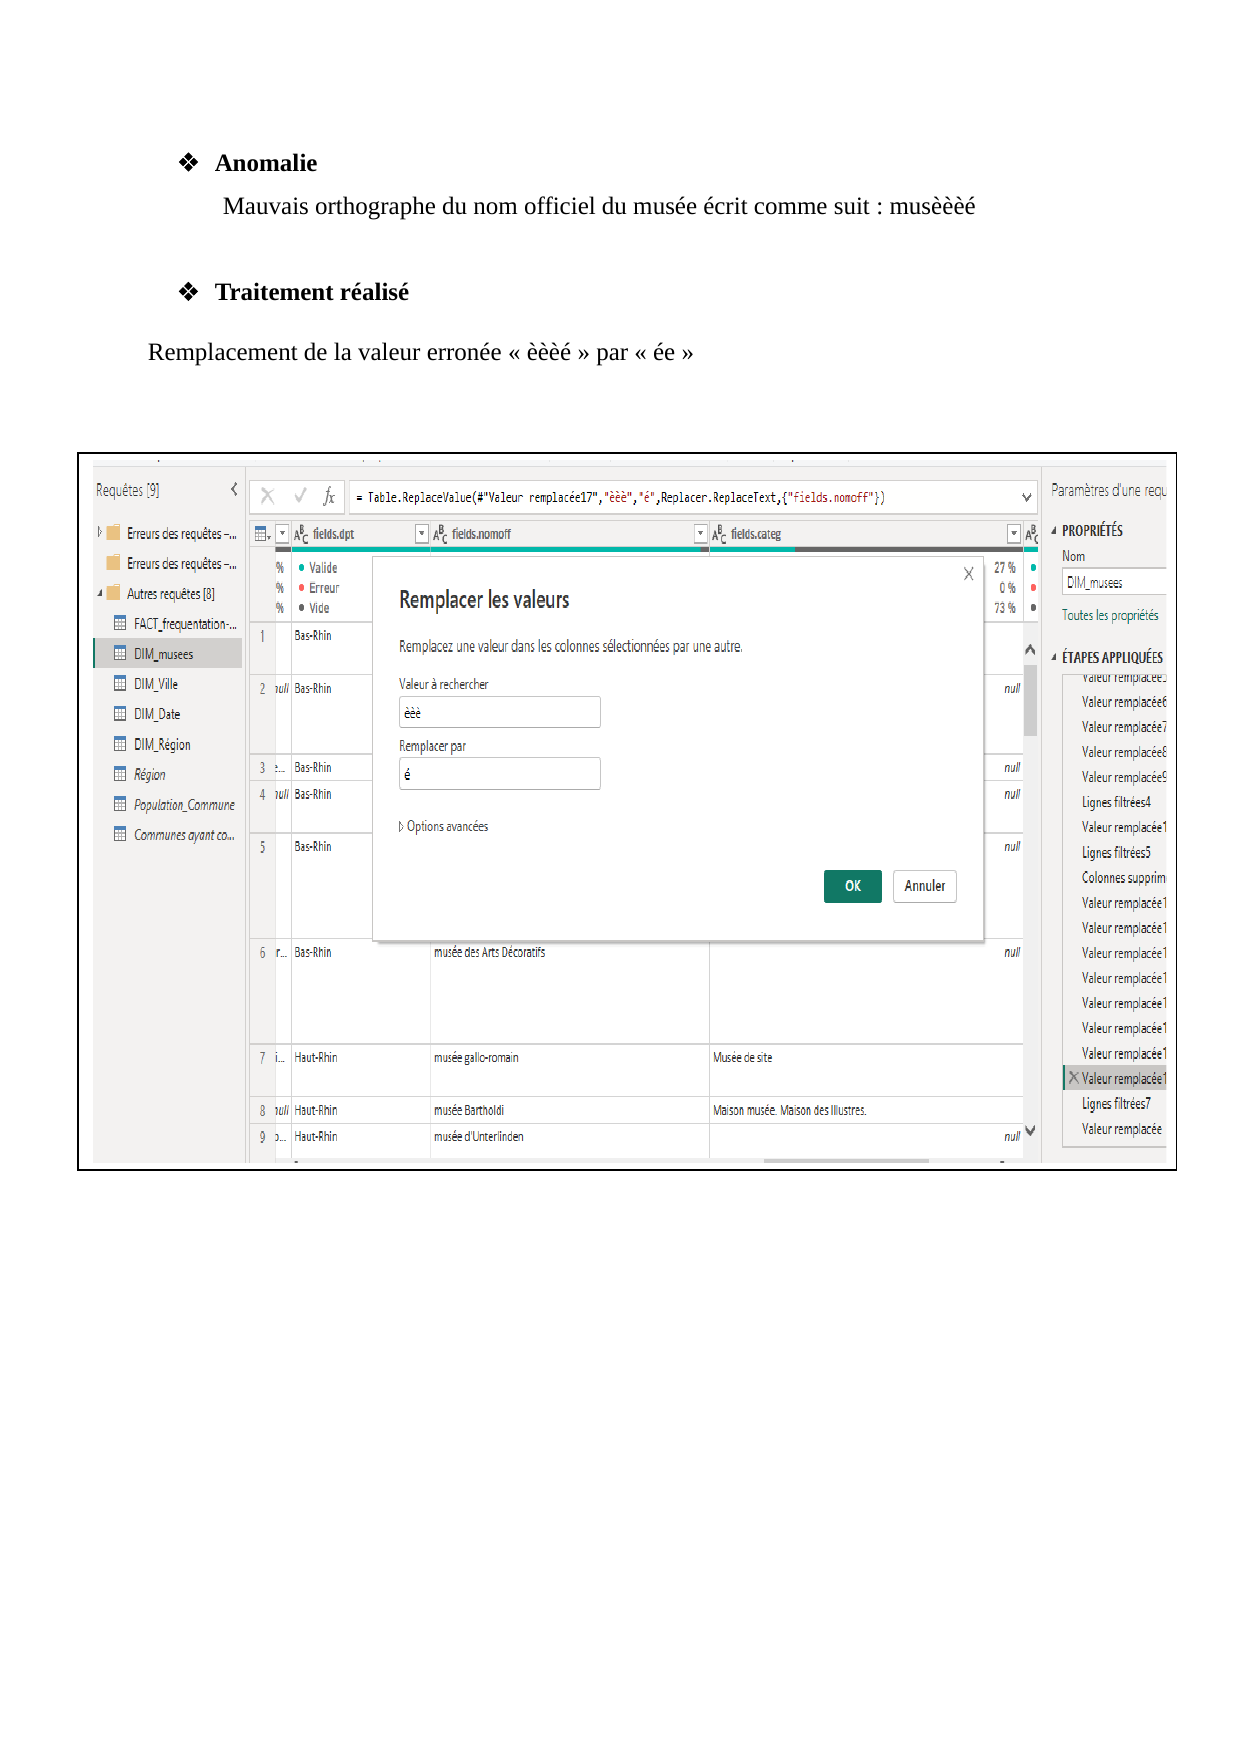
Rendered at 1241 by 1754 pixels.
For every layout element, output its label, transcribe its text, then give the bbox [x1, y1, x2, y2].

text Remplacement de la valeur erronée « èèèé » par « ée » [148, 337, 1093, 366]
picture [93, 460, 1167, 1163]
list Mauvais orthographe du nom officiel du musée écrit comme suit : musèèèé [223, 191, 1093, 219]
list Traitement réalisé [177, 277, 1093, 306]
list Anomalie [177, 148, 1093, 176]
